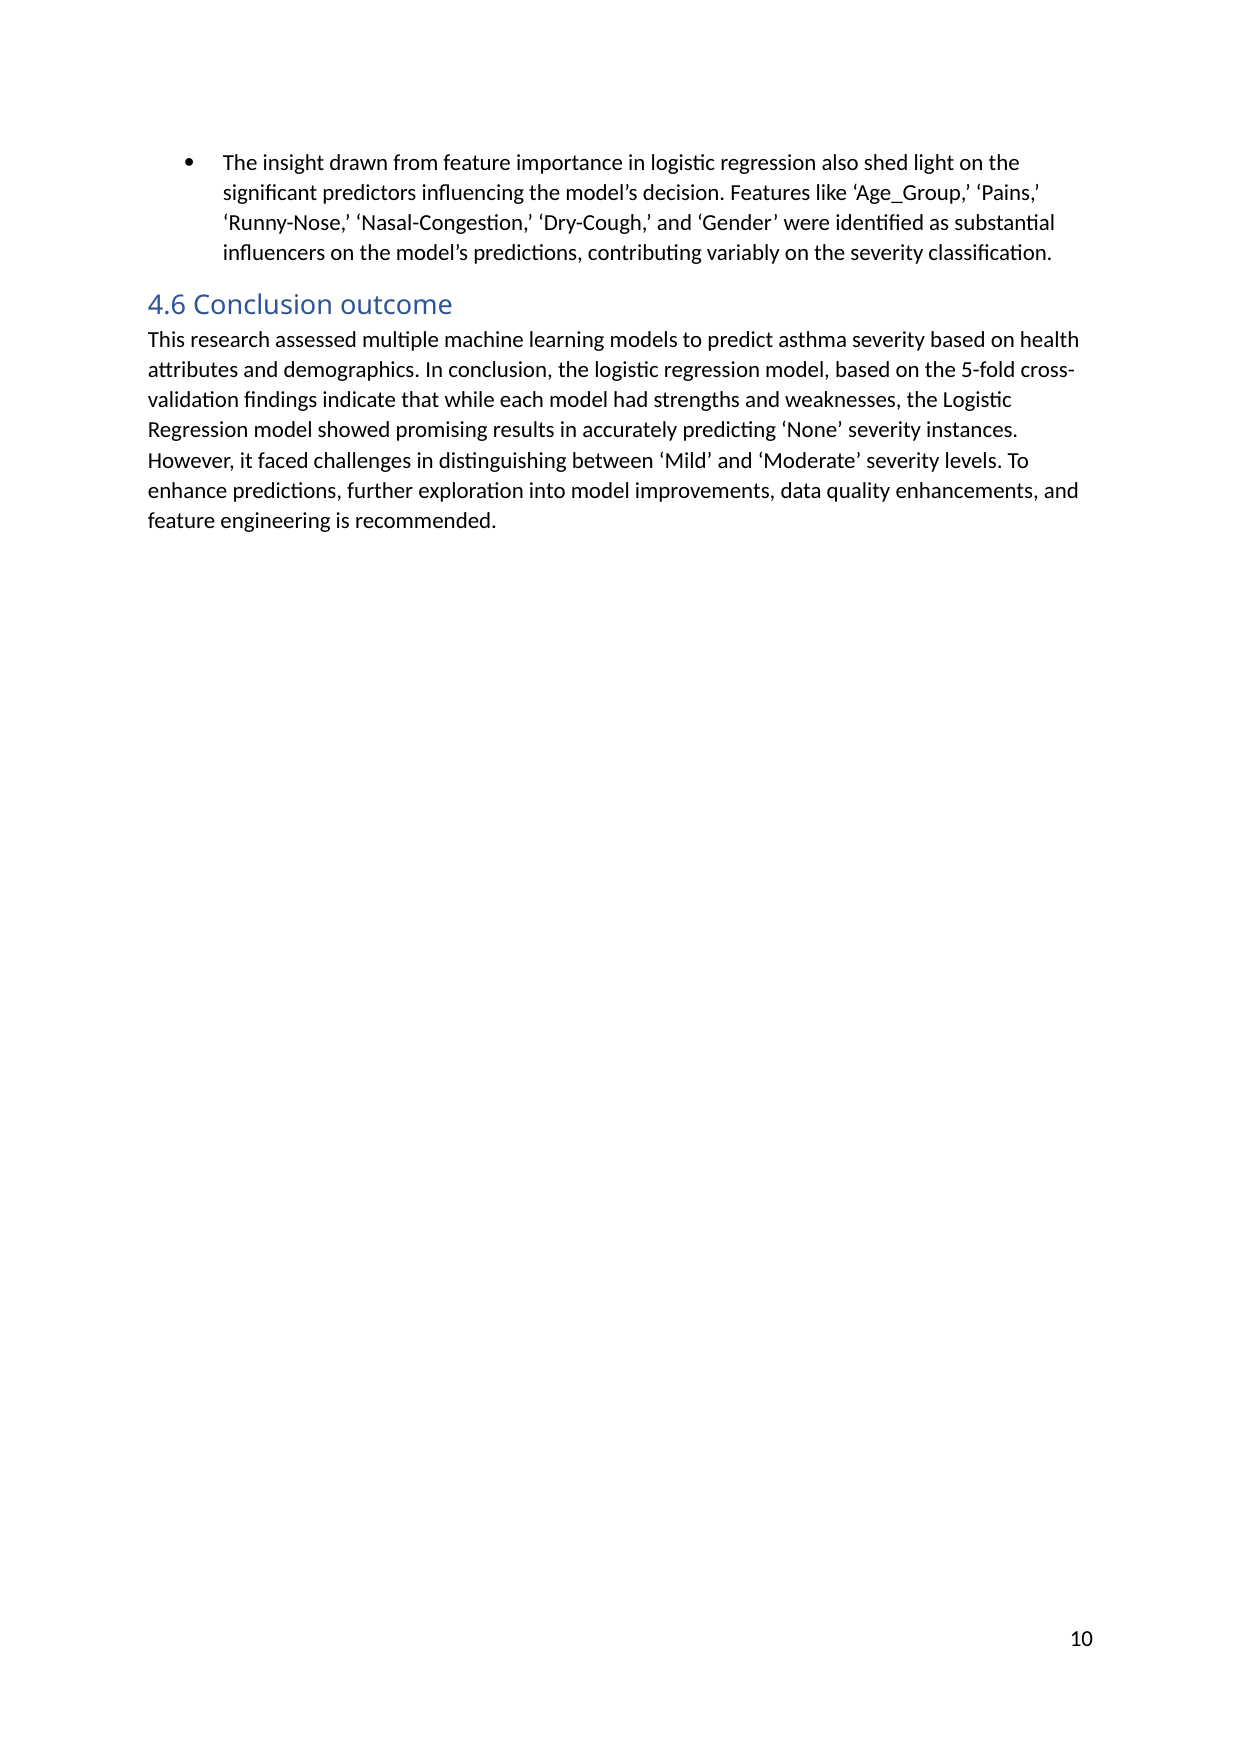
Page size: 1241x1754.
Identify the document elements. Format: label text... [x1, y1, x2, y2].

list The insight drawn from feature importance in logistic regression also shed light on the significant predictors influencing the model’s decision. Features like ‘Age_Group,’ ‘Pains,’ ‘Runny-Nose,’ ‘Nasal-Congestion,’ ‘Dry-Cough,’ and ‘Gender’ were identified as substantial influencers on the model’s predictions, contributing variably on the severity classification. [185, 148, 1093, 266]
text This research assessed multiple machine learning models to predict asthma severity based on health attributes and demographics. In conclusion, the logistic regression model, based on the 5-fold cross-validation findings indicate that while each model had strengths and weaknesses, the Logistic Regression model showed promising results in accurately predicting ‘None’ severity instances. However, it faced challenges in distinguishing between ‘Mild’ and ‘Moderate’ severity levels. To enhance predictions, further exploration into model improvements, data quality enhancements, and feature engineering is recommended. [148, 325, 1093, 534]
subtitle 4.6 Conclusion outcome [148, 285, 1093, 322]
